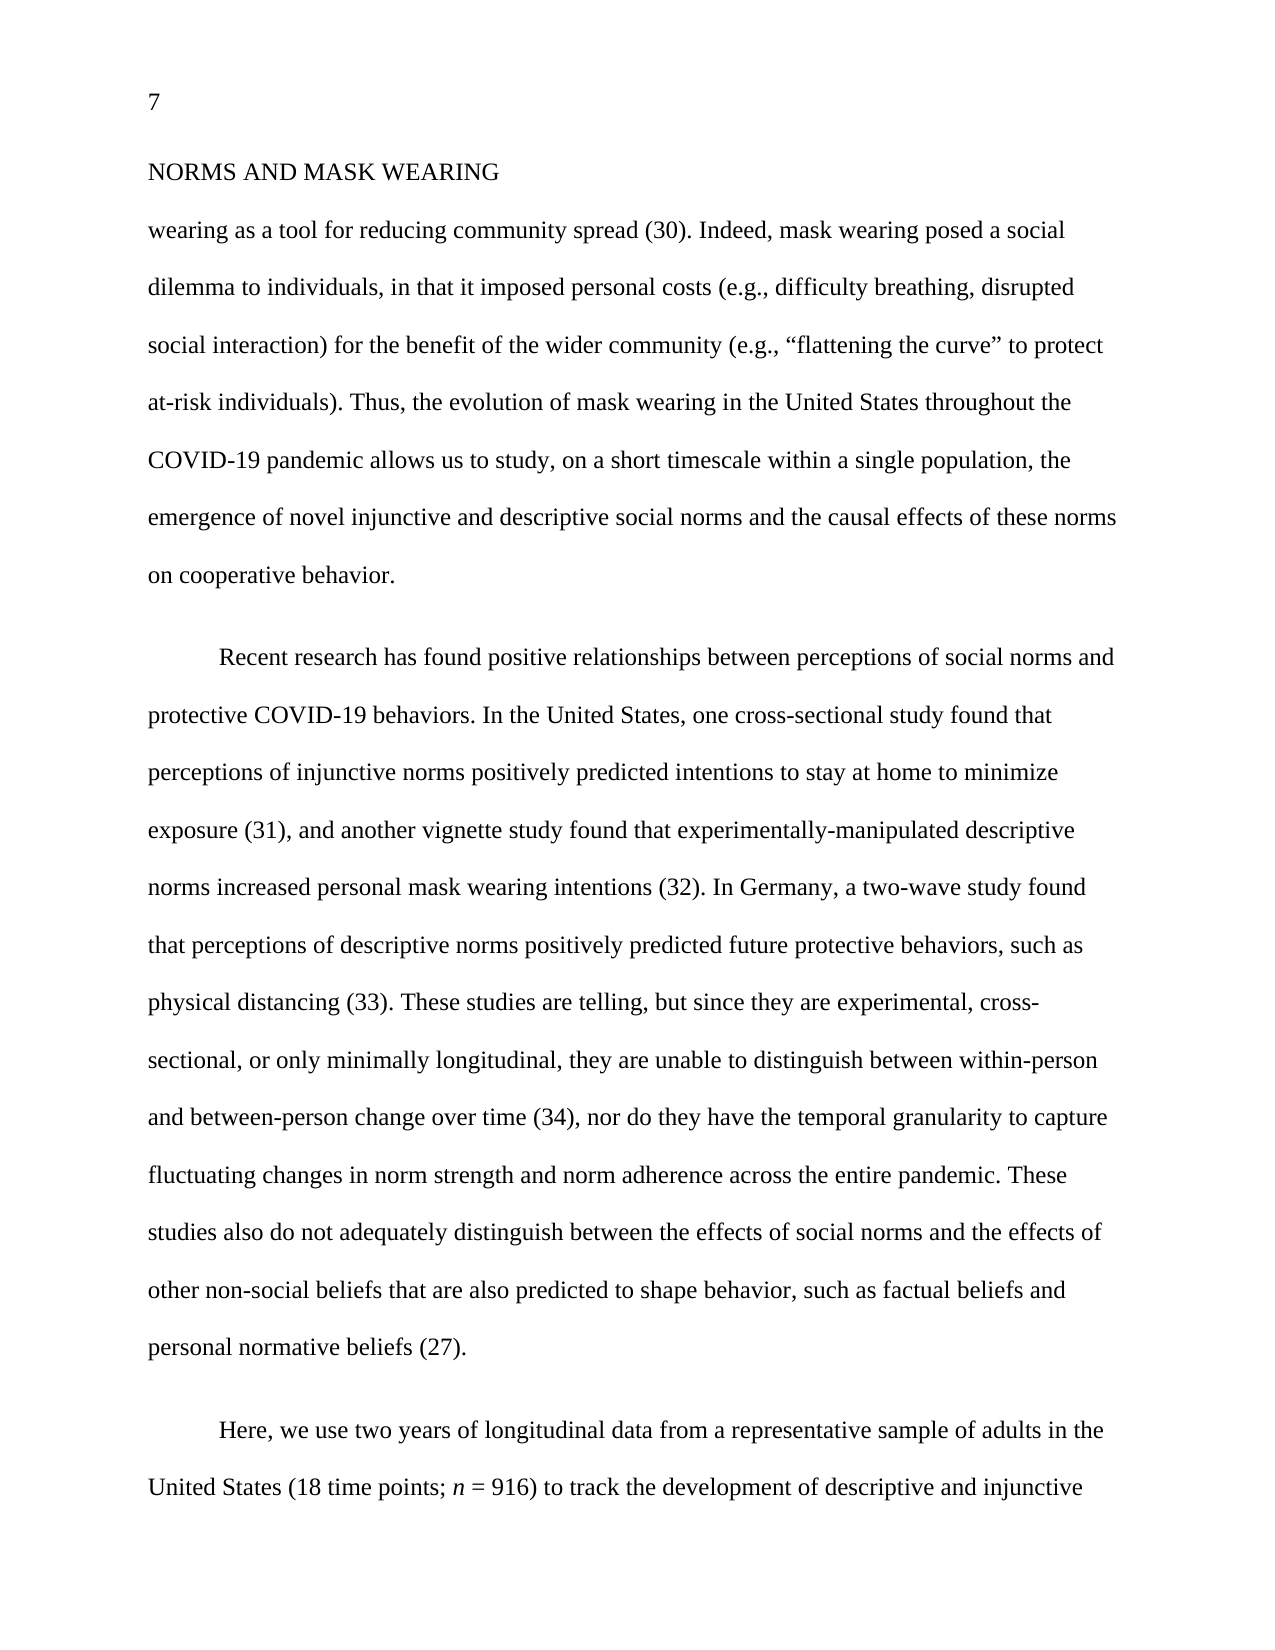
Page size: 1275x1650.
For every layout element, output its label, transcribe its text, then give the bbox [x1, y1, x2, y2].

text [148, 1415, 1127, 1501]
text Recent research has found positive relationships between perceptions of social norms and protective COVID-19 behaviors. In the United States, one cross-sectional study found that perceptions of injunctive norms positively predicted intentions to stay at home to minimize exposure (31), and another vignette study found that experimentally-manipulated descriptive norms increased personal mask wearing intentions (32). In Germany, a two-wave study found that perceptions of descriptive norms positively predicted future protective behaviors, such as physical distancing (33). These studies are telling, but since they are experimental, cross-sectional, or only minimally longitudinal, they are unable to distinguish between within-person and between-person change over time (34), nor do they have the temporal granularity to capture fluctuating changes in norm strength and norm adherence across the entire pandemic. These studies also do not adequately distinguish between the effects of social norms and the effects of other non-social beliefs that are also predicted to shape behavior, such as factual beliefs and personal normative beliefs (27). [148, 642, 1127, 1361]
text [148, 215, 1127, 589]
